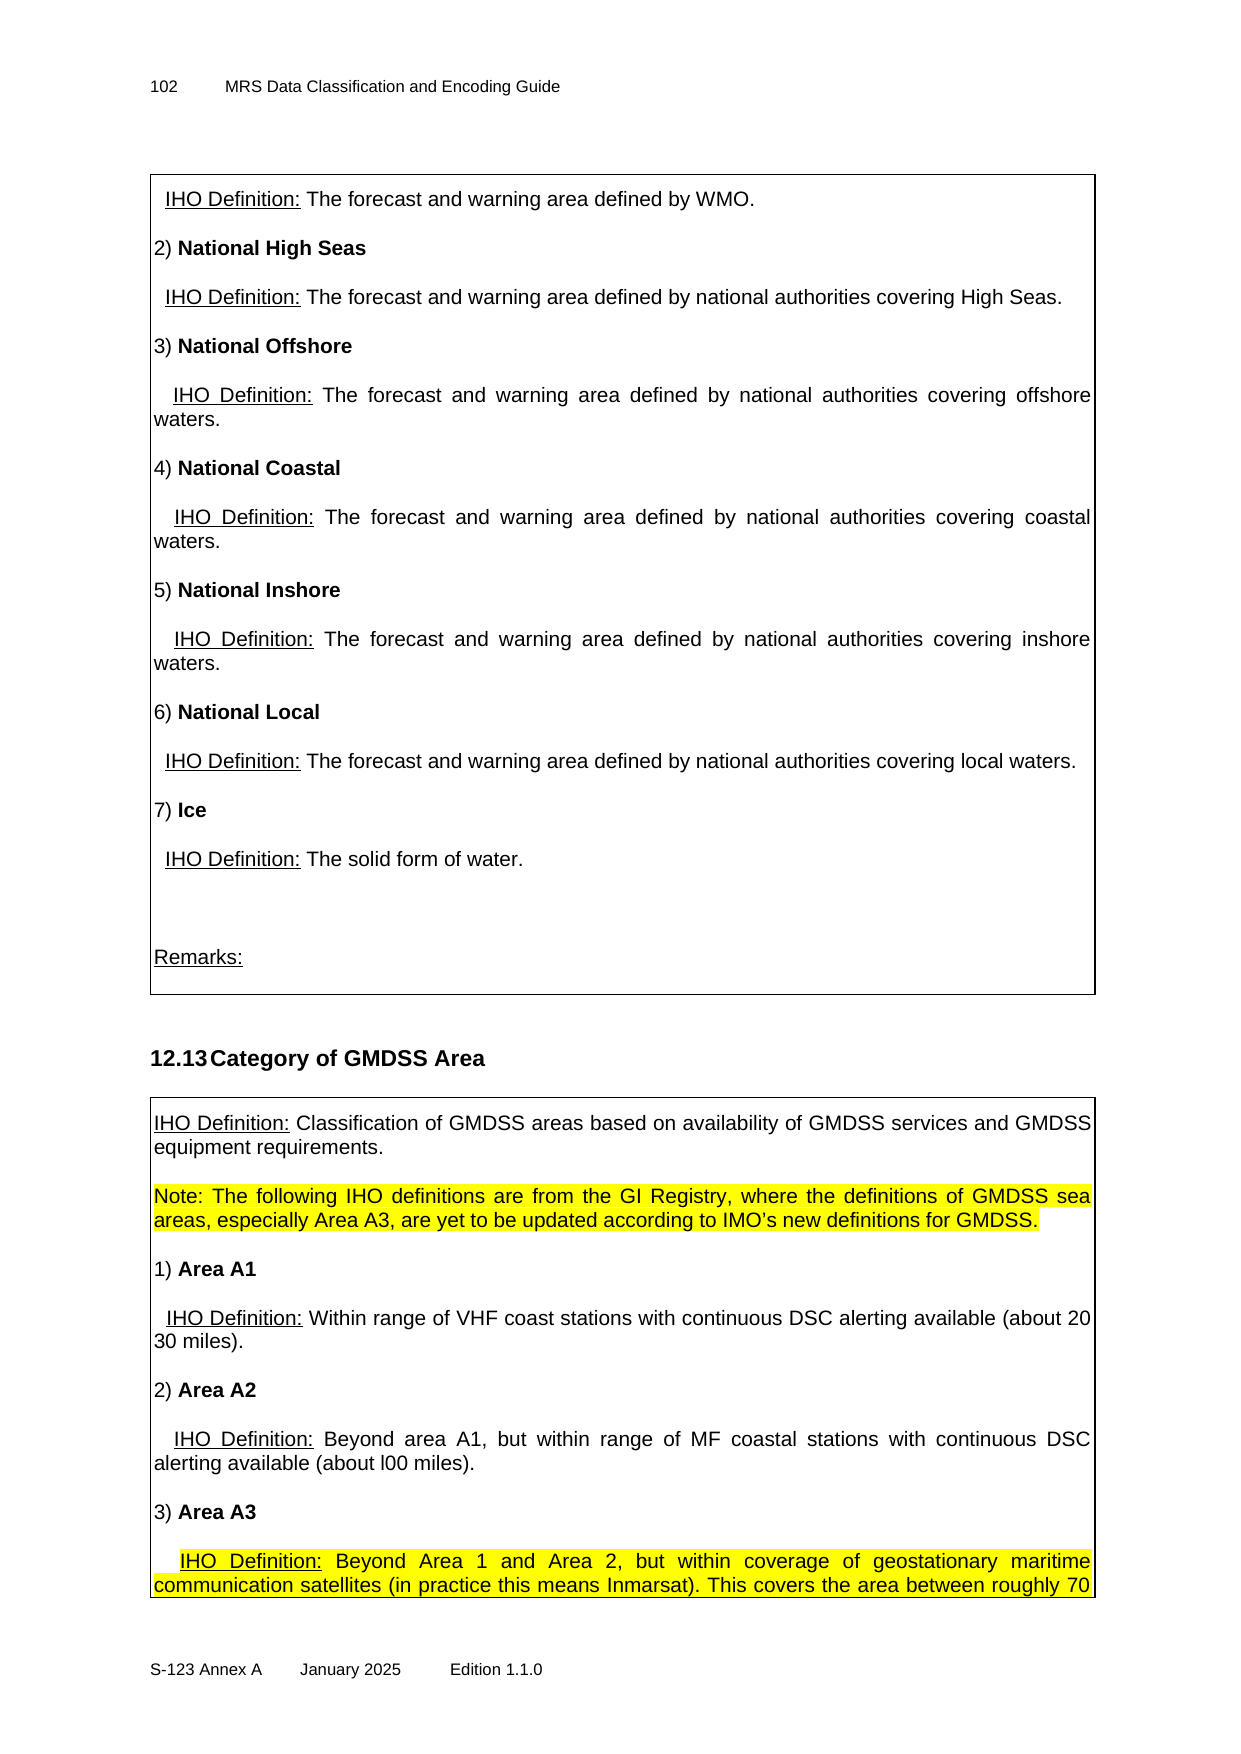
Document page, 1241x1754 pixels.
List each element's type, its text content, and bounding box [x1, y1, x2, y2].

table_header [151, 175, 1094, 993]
subtitle Category of GMDSS Area [150, 1046, 1090, 1072]
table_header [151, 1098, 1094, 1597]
